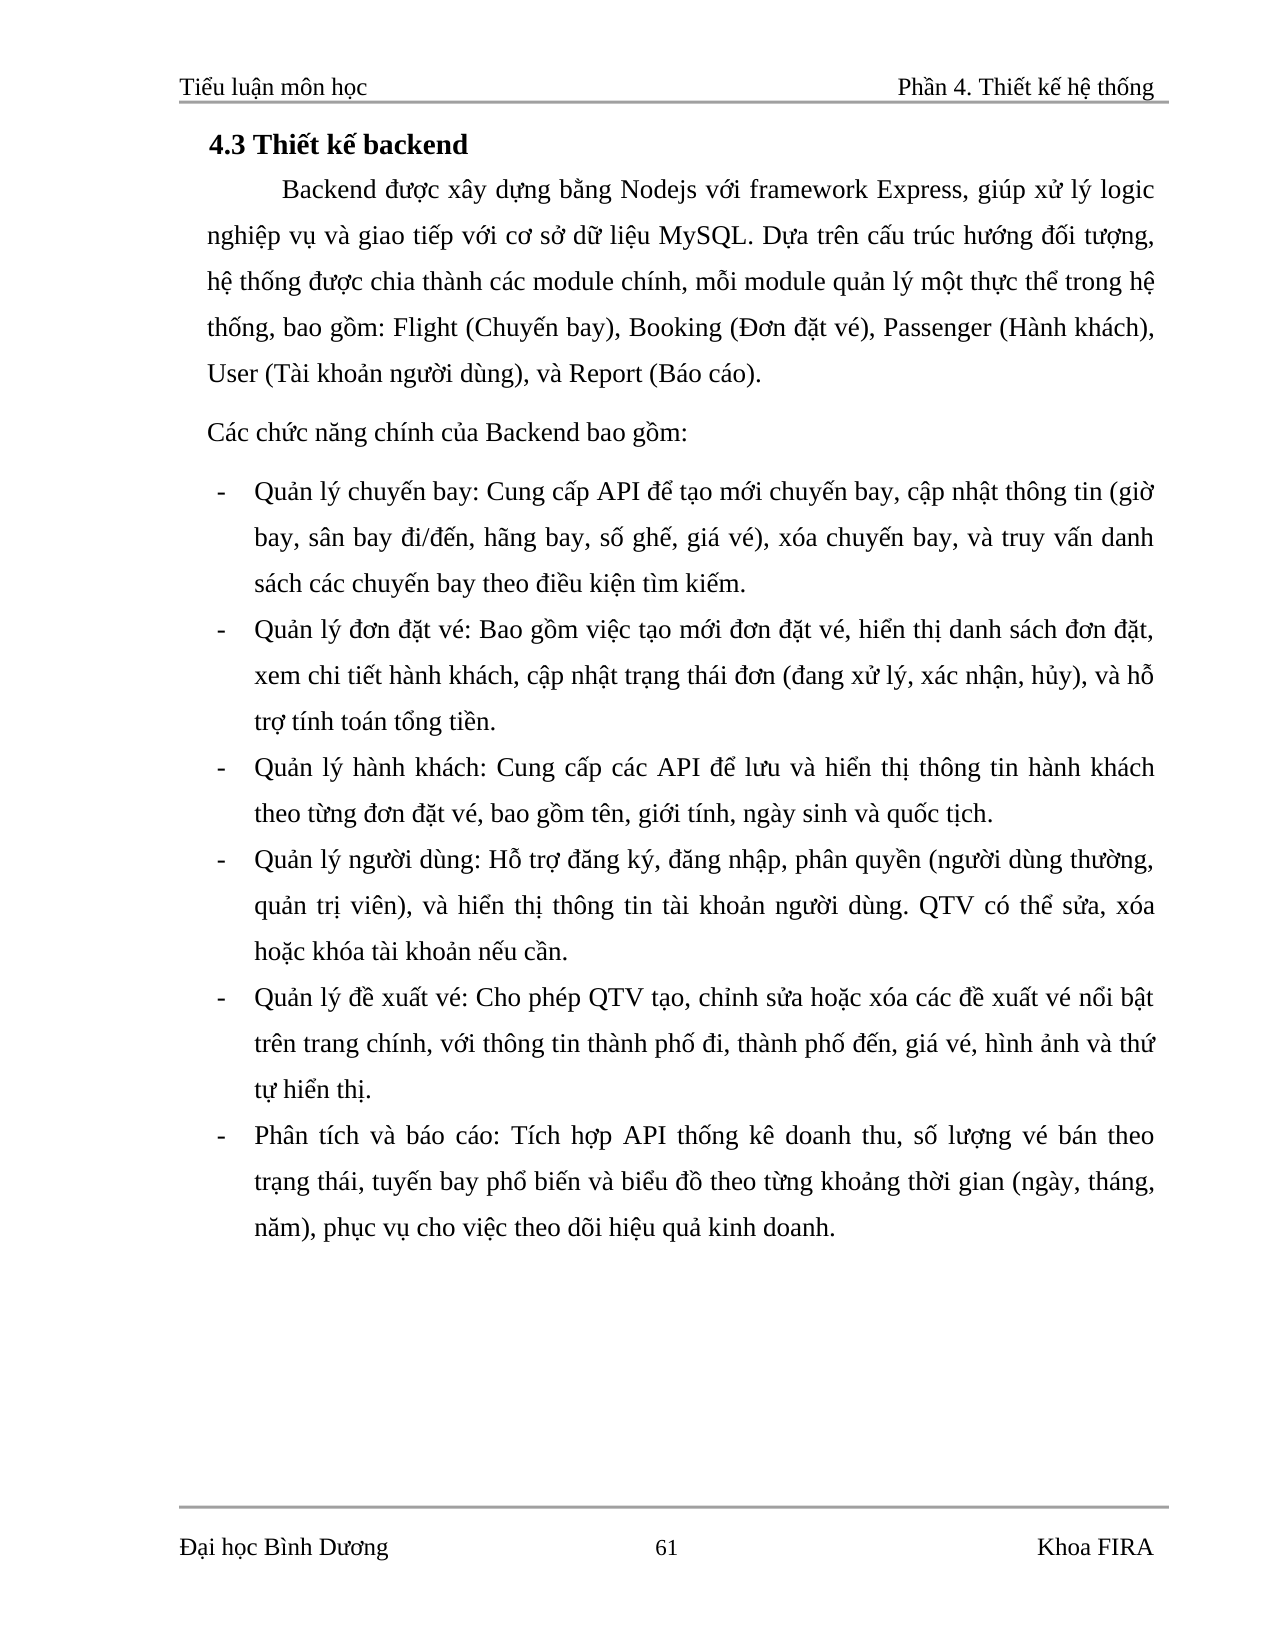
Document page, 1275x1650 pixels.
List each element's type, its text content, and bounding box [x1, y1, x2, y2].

text Các chức năng chính của Backend bao gồm: [207, 416, 1156, 447]
list Quản lý đề xuất vé: Cho phép QTV tạo, chỉnh sửa hoặc xóa các đề xuất vé nổi bật trên trang chính, với thông tin thành phố đi, thành phố đến, giá vé, hình ảnh và thứ tự hiển thị. [217, 981, 1156, 1104]
list Quản lý đơn đặt vé: Bao gồm việc tạo mới đơn đặt vé, hiển thị danh sách đơn đặt, xem chi tiết hành khách, cập nhật trạng thái đơn (đang xử lý, xác nhận, hủy), và hỗ trợ tính toán tổng tiền. [217, 613, 1156, 736]
list Quản lý chuyến bay: Cung cấp API để tạo mới chuyến bay, cập nhật thông tin (giờ bay, sân bay đi/đến, hãng bay, số ghế, giá vé), xóa chuyến bay, và truy vấn danh sách các chuyến bay theo điều kiện tìm kiếm. [217, 475, 1156, 598]
list Quản lý hành khách: Cung cấp các API để lưu và hiển thị thông tin hành khách theo từng đơn đặt vé, bao gồm tên, giới tính, ngày sinh và quốc tịch. [217, 751, 1156, 828]
subtitle 4.3 Thiết kế backend [209, 127, 1169, 160]
text Backend được xây dựng bằng Nodejs với framework Express, giúp xử lý logic nghiệp vụ và giao tiếp với cơ sở dữ liệu MySQL. Dựa trên cấu trúc hướng đối tượng, hệ thống được chia thành các module chính, mỗi module quản lý một thực thể trong hệ thống, bao gồm: Flight (Chuyến bay), Booking (Đơn đặt vé), Passenger (Hành khách), User (Tài khoản người dùng), và Report (Báo cáo). [207, 173, 1156, 388]
list Phân tích và báo cáo: Tích hợp API thống kê doanh thu, số lượng vé bán theo trạng thái, tuyến bay phổ biến và biểu đồ theo từng khoảng thời gian (ngày, tháng, năm), phục vụ cho việc theo dõi hiệu quả kinh doanh. [217, 1119, 1156, 1243]
list Quản lý người dùng: Hỗ trợ đăng ký, đăng nhập, phân quyền (người dùng thường, quản trị viên), và hiển thị thông tin tài khoản người dùng. QTV có thể sửa, xóa hoặc khóa tài khoản nếu cần. [217, 843, 1156, 966]
